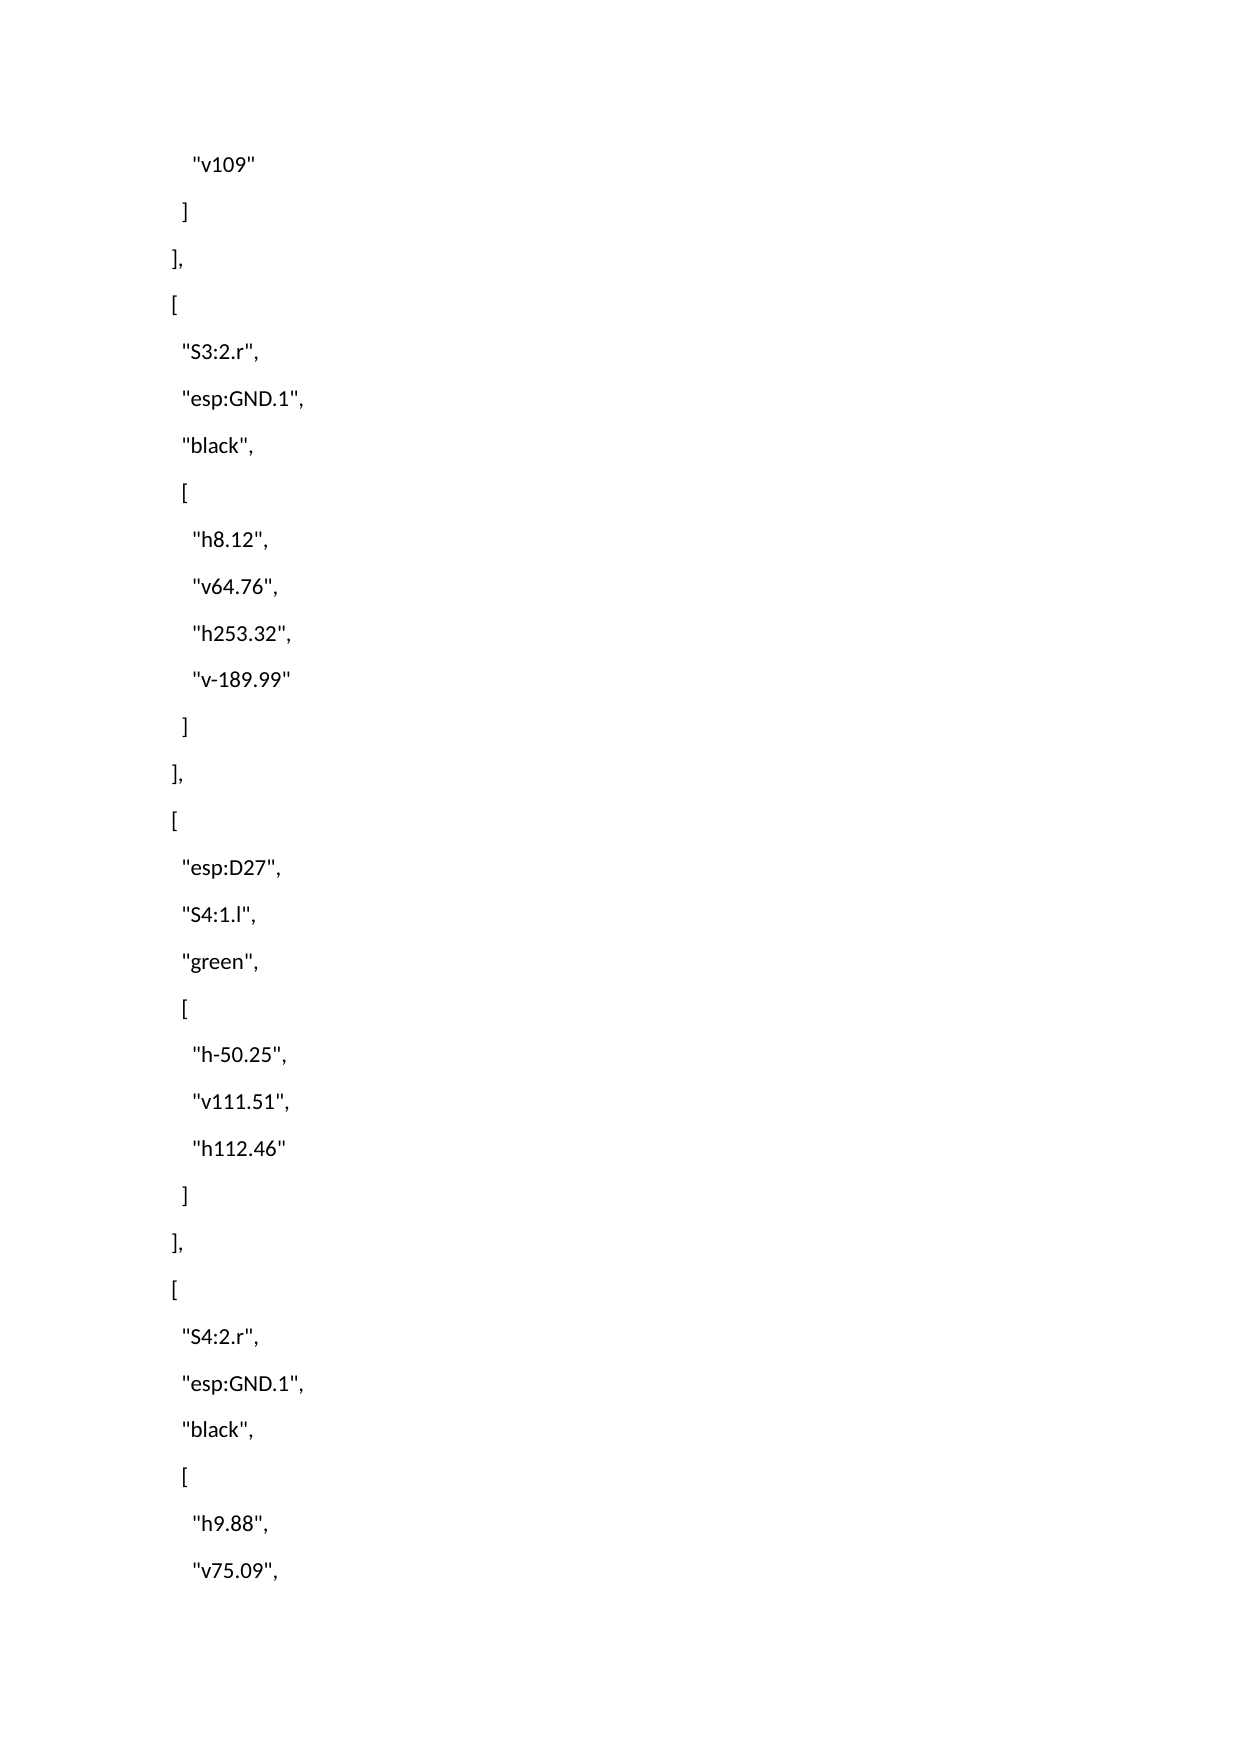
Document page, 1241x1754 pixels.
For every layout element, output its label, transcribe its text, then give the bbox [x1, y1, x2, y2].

text "esp:GND.1", [150, 384, 1090, 412]
text "esp:GND.1", [150, 1369, 1090, 1397]
text "h9.88", [150, 1509, 1090, 1537]
text "S3:2.r", [150, 337, 1090, 366]
text "h253.32", [150, 619, 1090, 647]
text "v109" [150, 150, 1090, 178]
text [ [150, 291, 1090, 319]
text [ [150, 1275, 1090, 1303]
text "h112.46" [150, 1134, 1090, 1162]
text "v75.09", [150, 1556, 1090, 1584]
text ] [150, 712, 1090, 741]
text "black", [150, 431, 1090, 459]
text ] [150, 1181, 1090, 1209]
text "green", [150, 947, 1090, 975]
text "S4:2.r", [150, 1322, 1090, 1350]
text "S4:1.l", [150, 900, 1090, 928]
text ], [150, 244, 1090, 272]
text [ [150, 806, 1090, 834]
text ] [150, 197, 1090, 225]
text "h-50.25", [150, 1041, 1090, 1069]
text "v111.51", [150, 1087, 1090, 1116]
text ], [150, 1228, 1090, 1256]
text "black", [150, 1416, 1090, 1444]
text "v-189.99" [150, 666, 1090, 694]
text [ [150, 478, 1090, 506]
text "esp:D27", [150, 853, 1090, 881]
text [ [150, 994, 1090, 1022]
text [ [150, 1462, 1090, 1491]
text "h8.12", [150, 525, 1090, 553]
text ], [150, 759, 1090, 787]
text "v64.76", [150, 572, 1090, 600]
